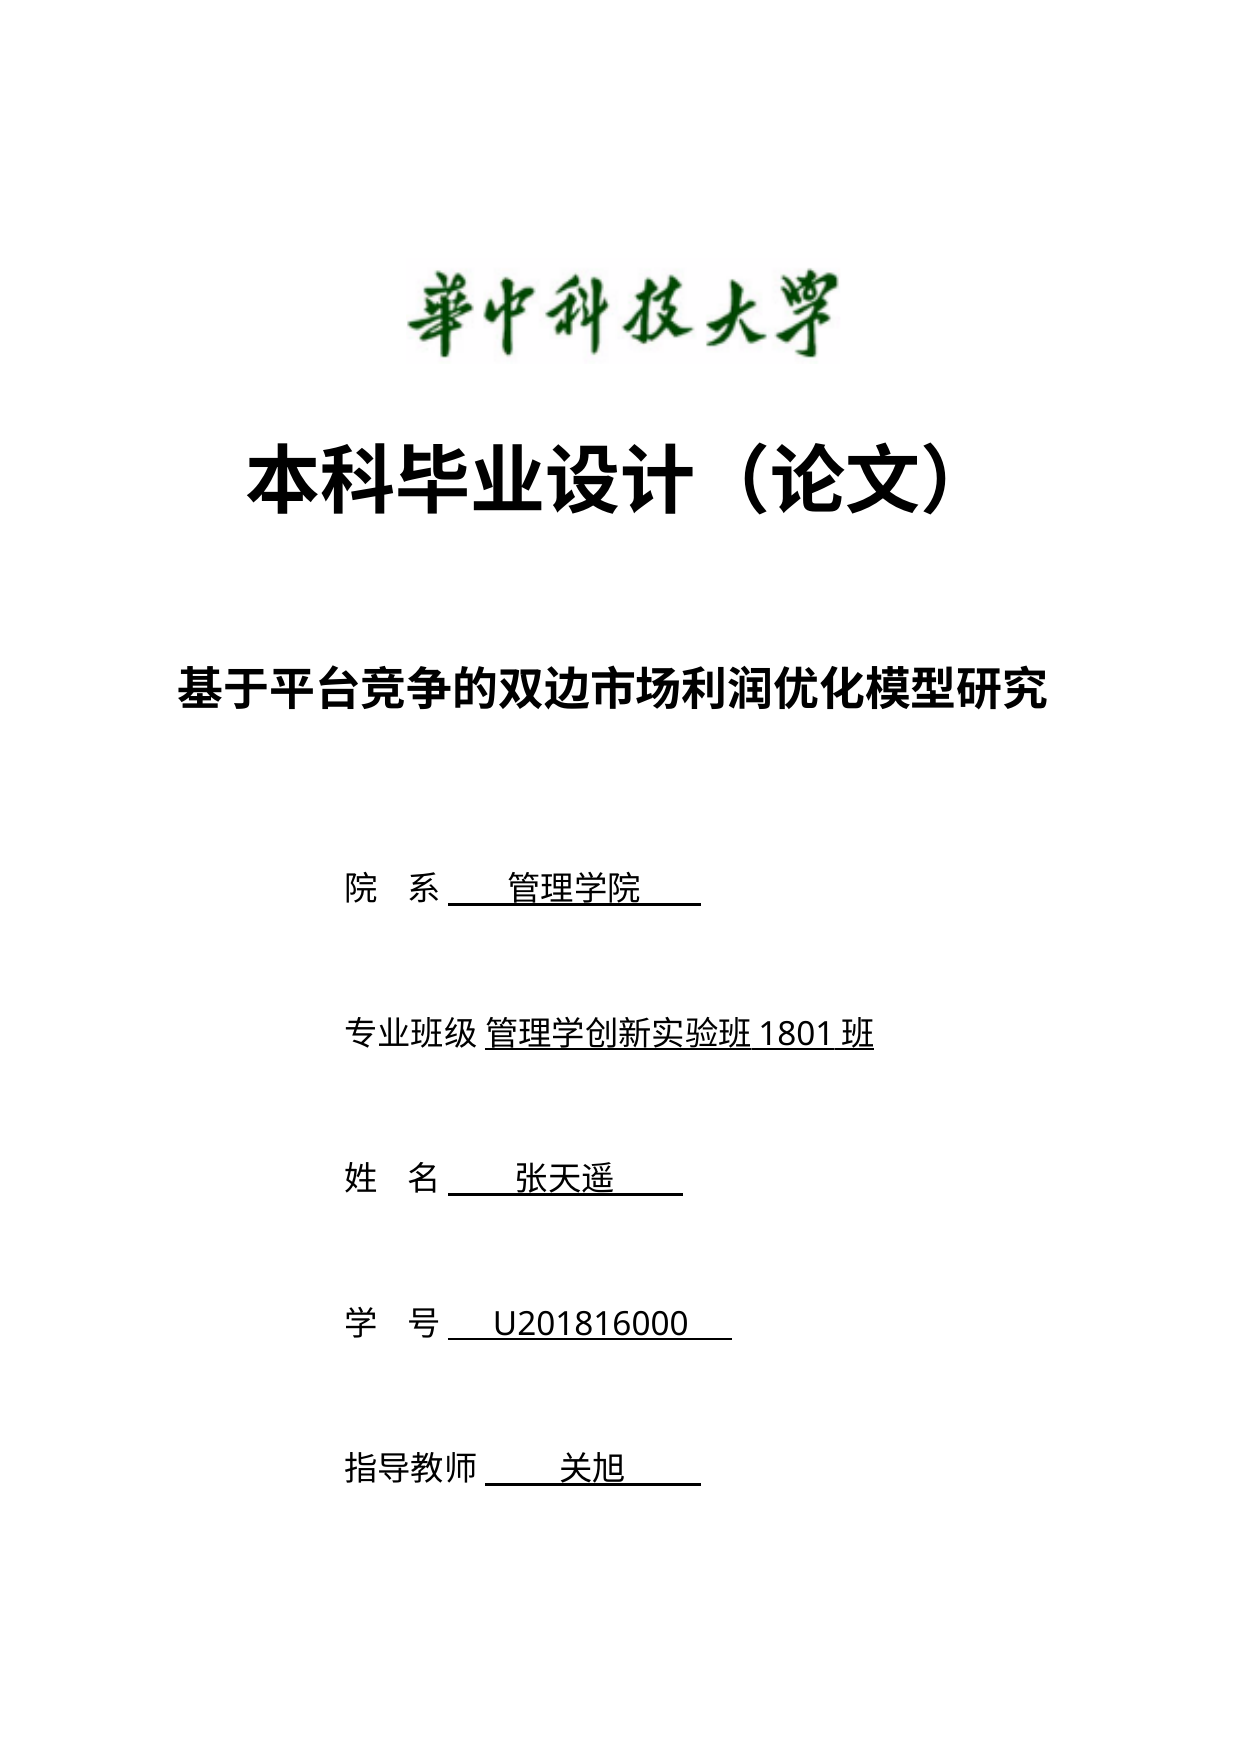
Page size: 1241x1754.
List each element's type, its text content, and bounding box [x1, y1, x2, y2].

text 姓 名 张天遥 [177, 1152, 1063, 1200]
text 专业班级 管理学创新实验班1801班 [177, 1007, 1063, 1055]
text 学 号 U201816000 [177, 1297, 1063, 1345]
text 院 系 管理学院 [177, 862, 1063, 910]
text 本科毕业设计（论文） [177, 421, 1063, 529]
text 指导教师 关旭 [177, 1442, 1063, 1490]
text 基于平台竞争的双边市场利润优化模型研究 [177, 652, 1063, 718]
